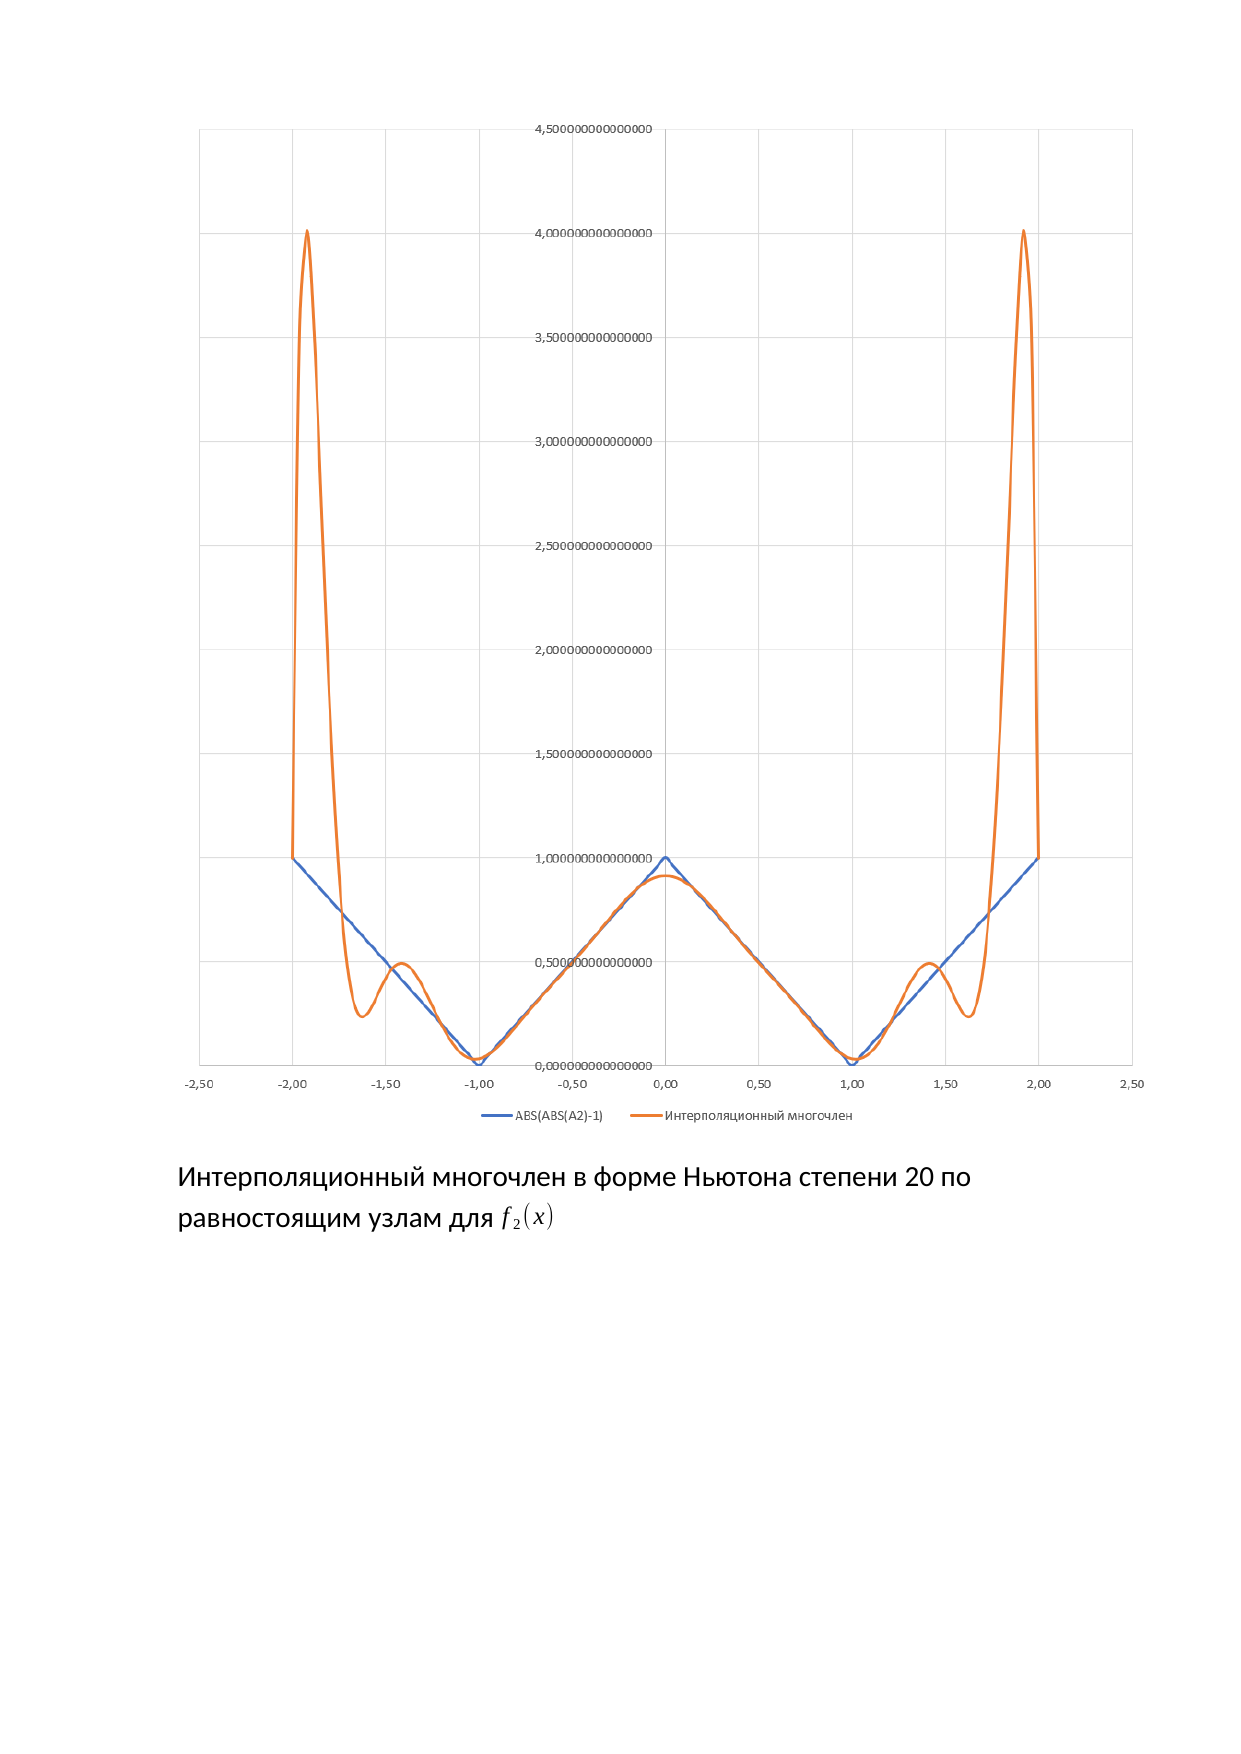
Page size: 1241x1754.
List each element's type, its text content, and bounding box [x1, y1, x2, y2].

text Интерполяционный многочлен в форме Ньютона степени 20 по равностоящим узлам для [177, 1158, 1152, 1235]
picture [177, 118, 1152, 1134]
